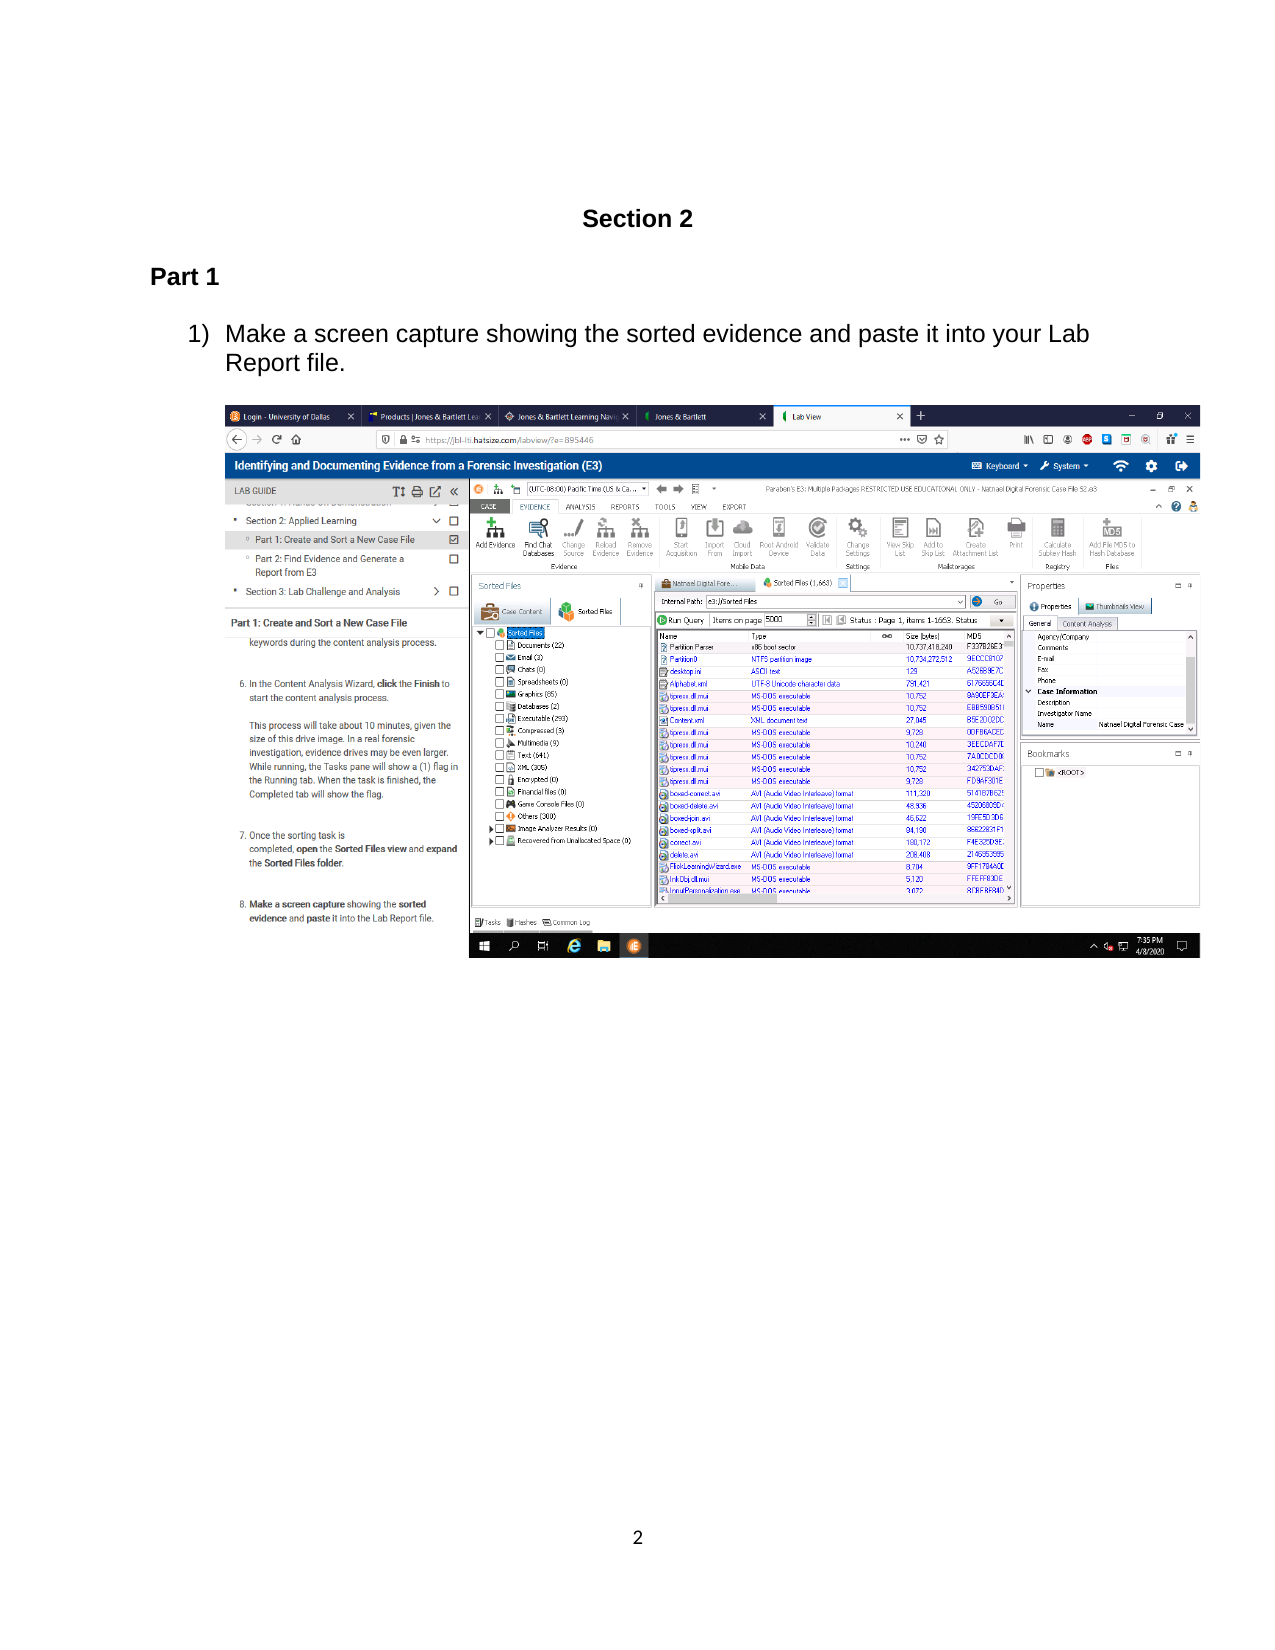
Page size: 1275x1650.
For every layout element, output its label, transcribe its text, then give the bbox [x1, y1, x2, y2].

text Part 1 [150, 262, 1125, 290]
picture [225, 405, 1200, 958]
list Make a screen capture showing the sorted evidence and paste it into your Lab Report file. [187, 319, 1125, 377]
text Section 2 [150, 204, 1125, 233]
